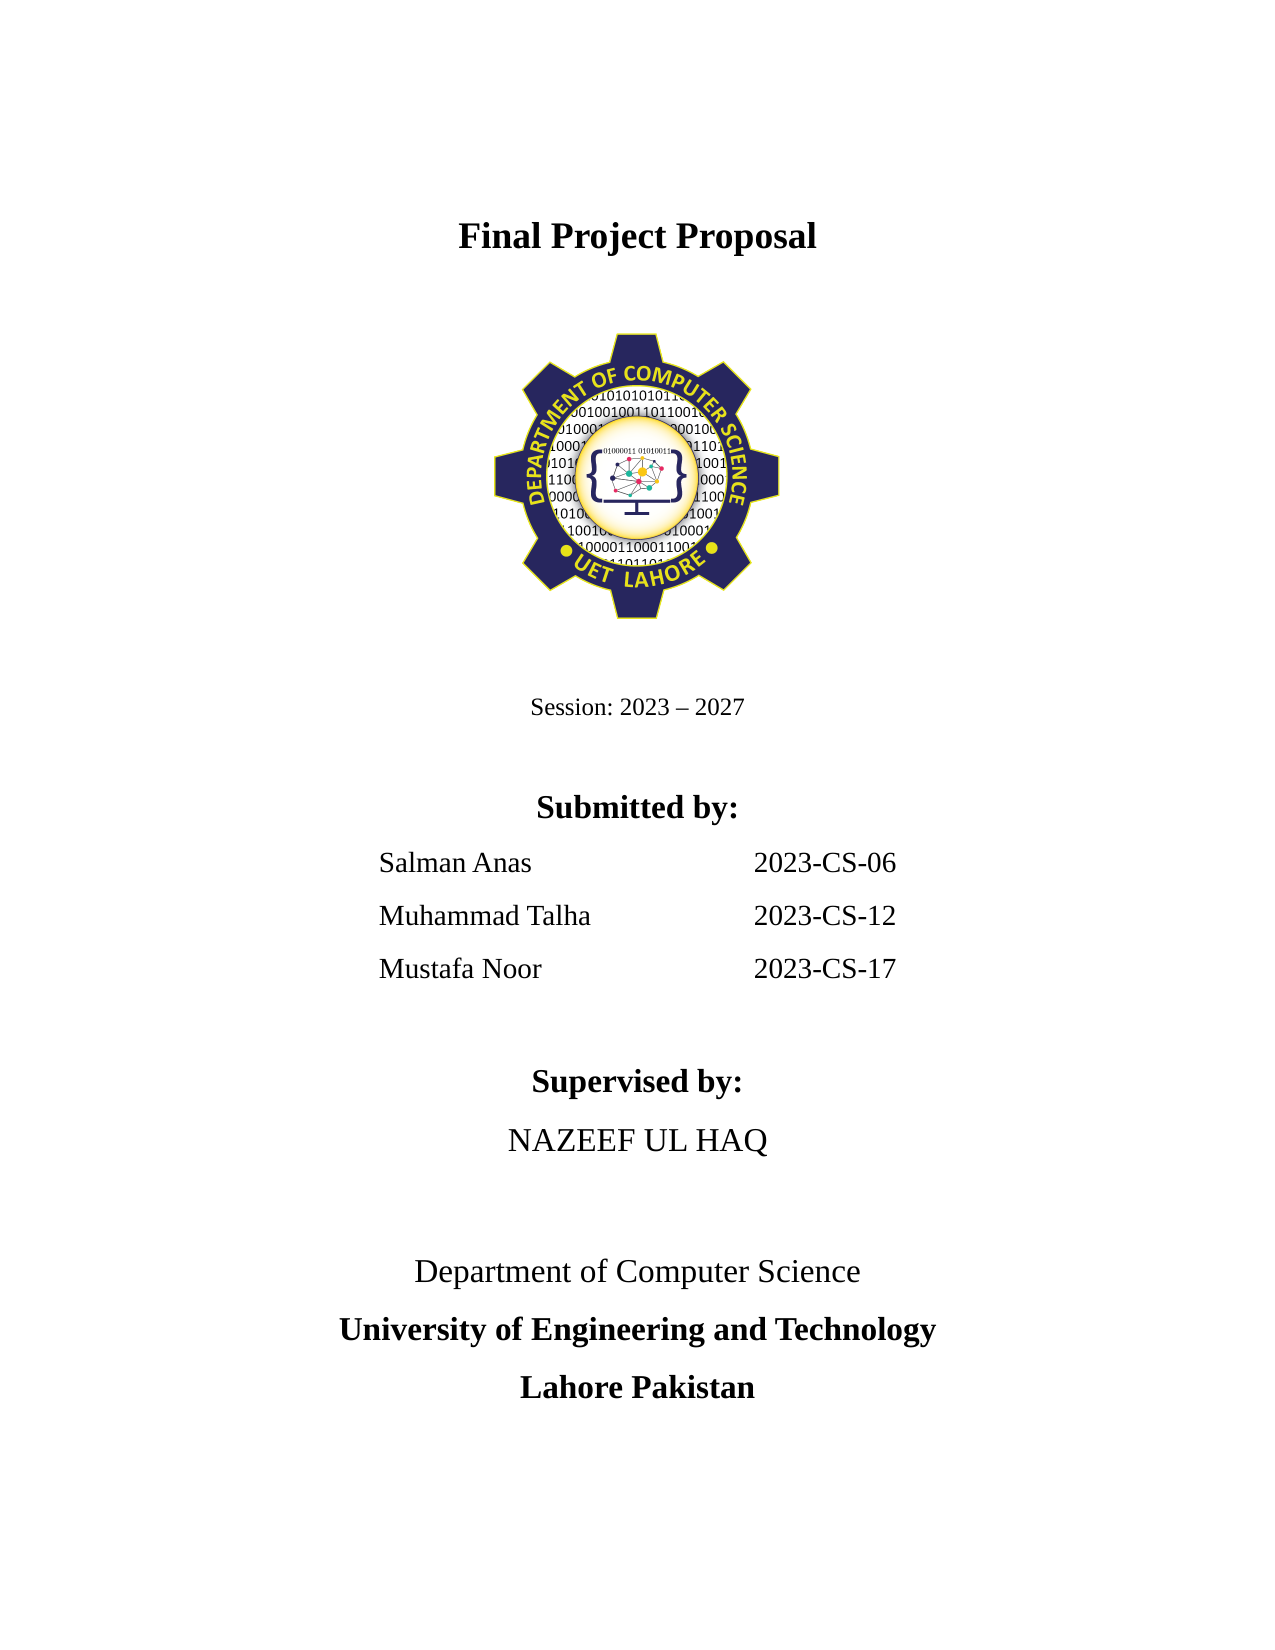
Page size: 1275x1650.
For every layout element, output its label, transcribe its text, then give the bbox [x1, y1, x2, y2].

text Department of Computer Science [150, 1251, 1125, 1290]
text Supervised by: [150, 1062, 1125, 1100]
text University of Engineering and Technology [150, 1309, 1125, 1348]
text NAZEEF UL HAQ [150, 1120, 1125, 1158]
text Muhammad Talha 2023-CS-12 [150, 898, 1125, 932]
text Mustafa Noor 2023-CS-17 [150, 951, 1125, 984]
text Session: 2023 – 2027 [150, 692, 1125, 721]
text Lahore Pakistan [150, 1367, 1125, 1406]
text Submitted by: [150, 787, 1125, 826]
text Salman Anas 2023-CS-06 [150, 845, 1125, 879]
picture [493, 333, 780, 619]
text Final Project Proposal [150, 213, 1125, 256]
